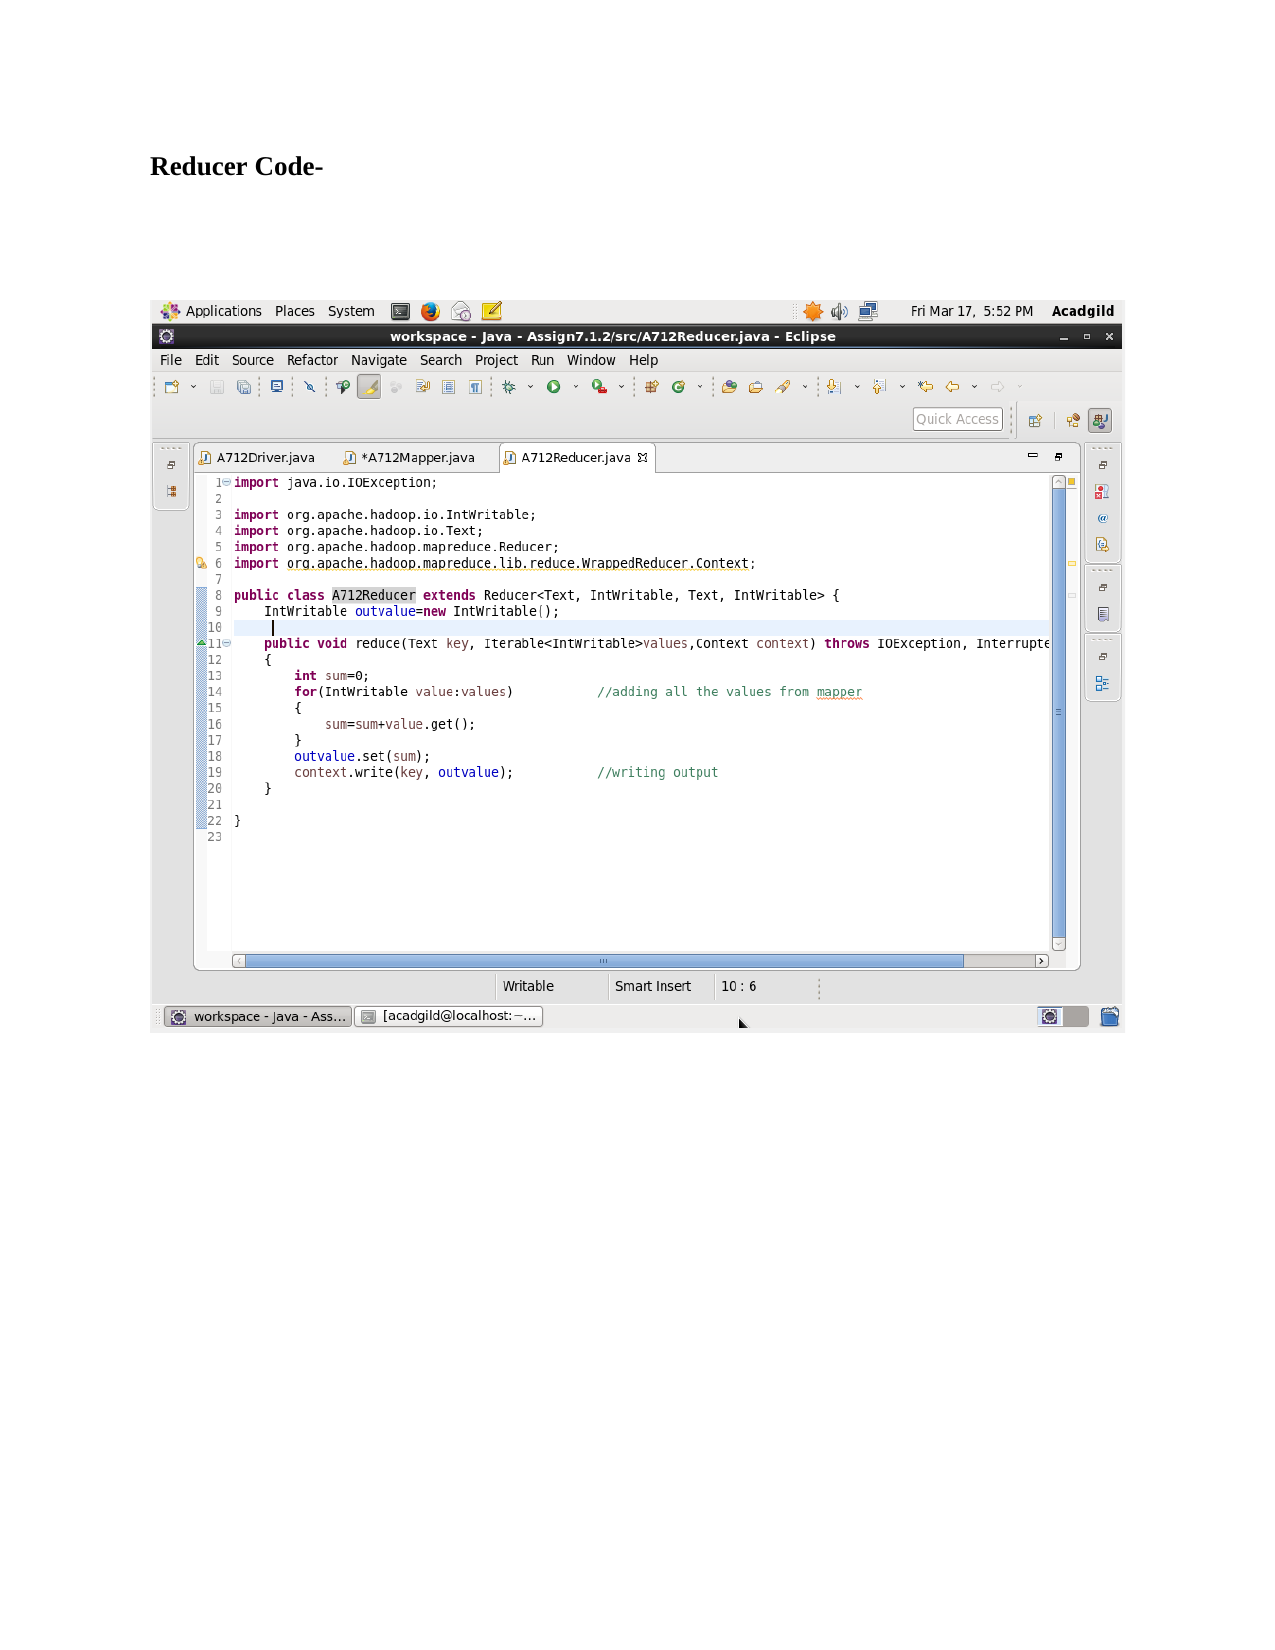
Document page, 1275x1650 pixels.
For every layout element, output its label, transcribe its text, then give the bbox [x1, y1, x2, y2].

picture [150, 300, 1125, 1033]
text Reducer Code- [150, 150, 1125, 181]
